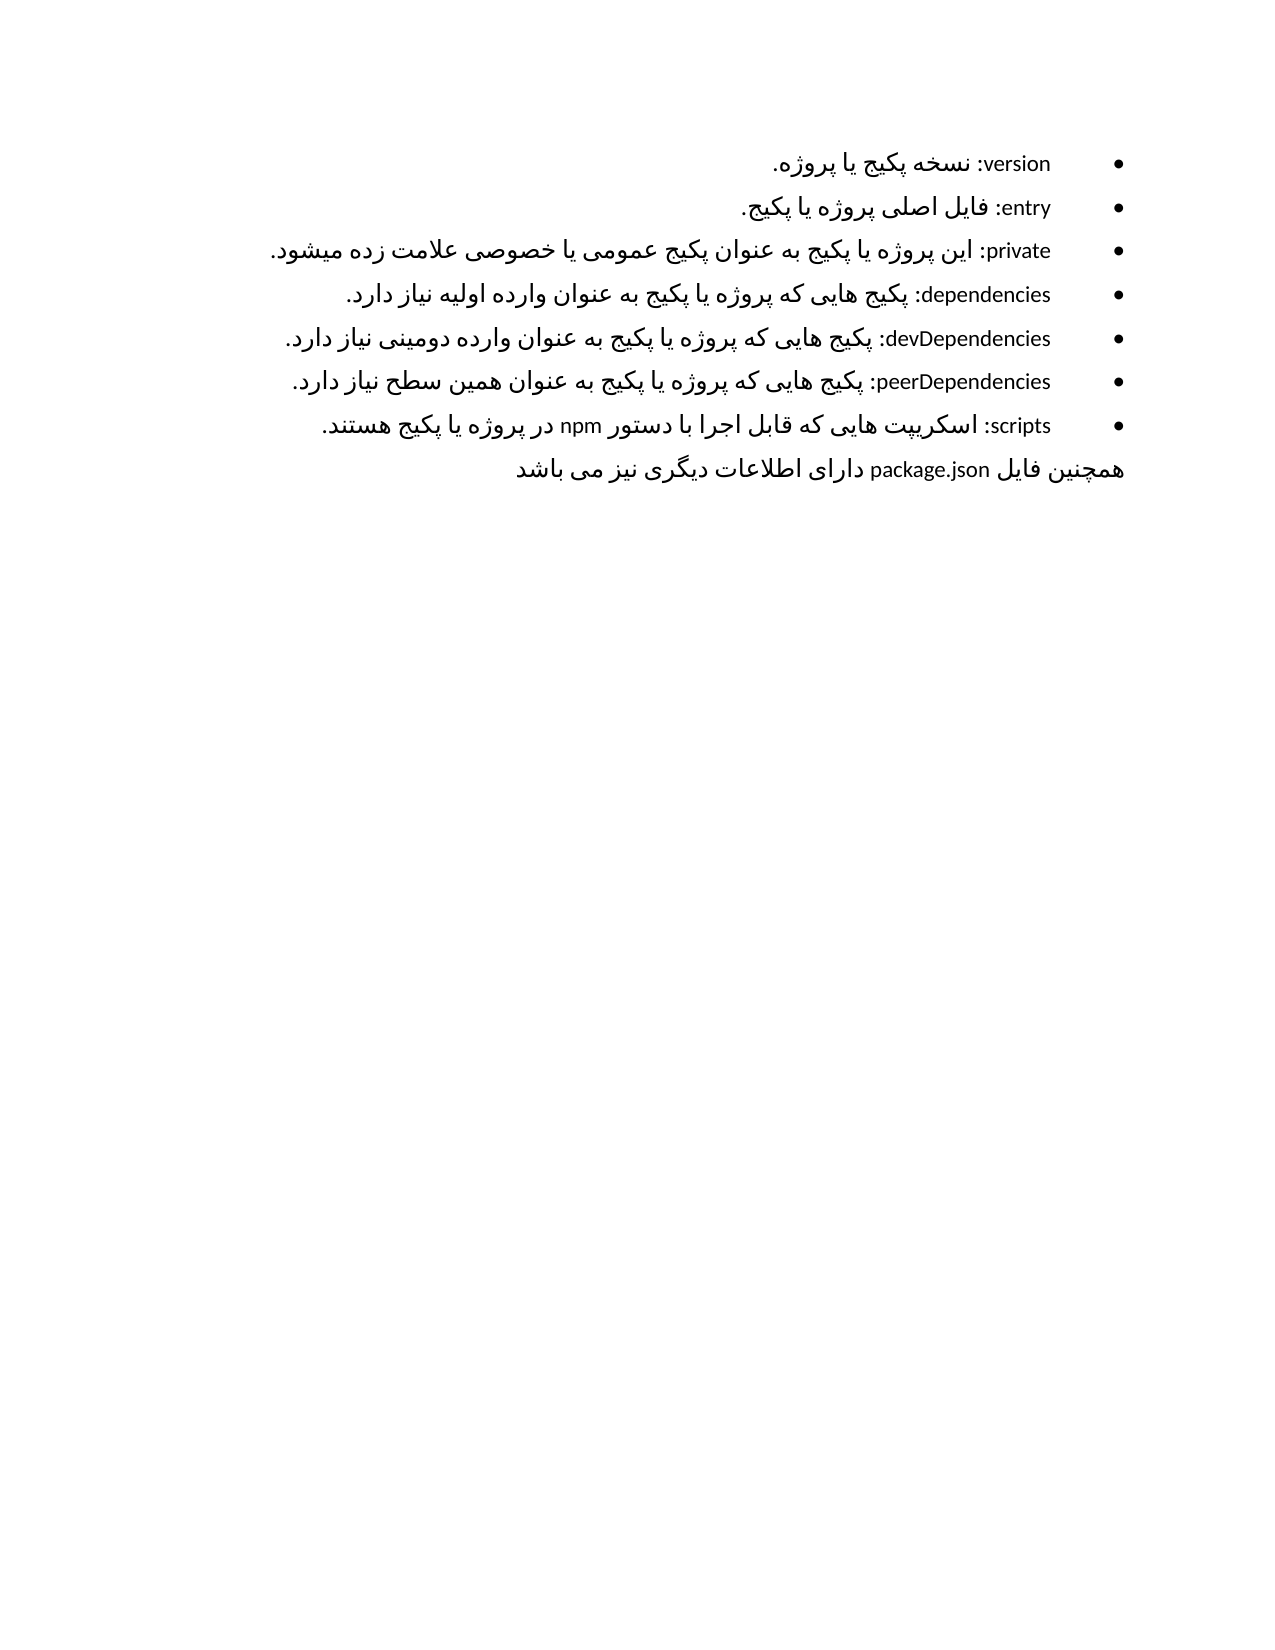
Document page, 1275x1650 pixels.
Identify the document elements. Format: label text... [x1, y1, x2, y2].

text • dependencies: پکیج هایی که پروژه یا پکیج به عنوان وارده اولیه نیاز دارد. [150, 281, 1125, 308]
text همچنین فایل package.json دارای اطلاعات دیگری نیز می باشد [150, 456, 1125, 482]
text • devDependencies: پکیج هایی که پروژه یا پکیج به عنوان وارده دومینی نیاز دارد. [150, 324, 1125, 352]
text • peerDependencies: پکیج هایی که پروژه یا پکیج به عنوان همین سطح نیاز دارد. [150, 368, 1125, 395]
text • scripts: اسکریپت هایی که قابل اجرا با دستور npm در پروژه یا پکیج هستند. [150, 412, 1125, 439]
text • entry: فایل اصلی پروژه یا پکیج. [150, 194, 1125, 221]
text • version: نسخه پکیج یا پروژه. [150, 150, 1125, 177]
text • private: این پروژه یا پکیج به عنوان پکیج عمومی یا خصوصی علامت زده میشود. [150, 237, 1125, 264]
